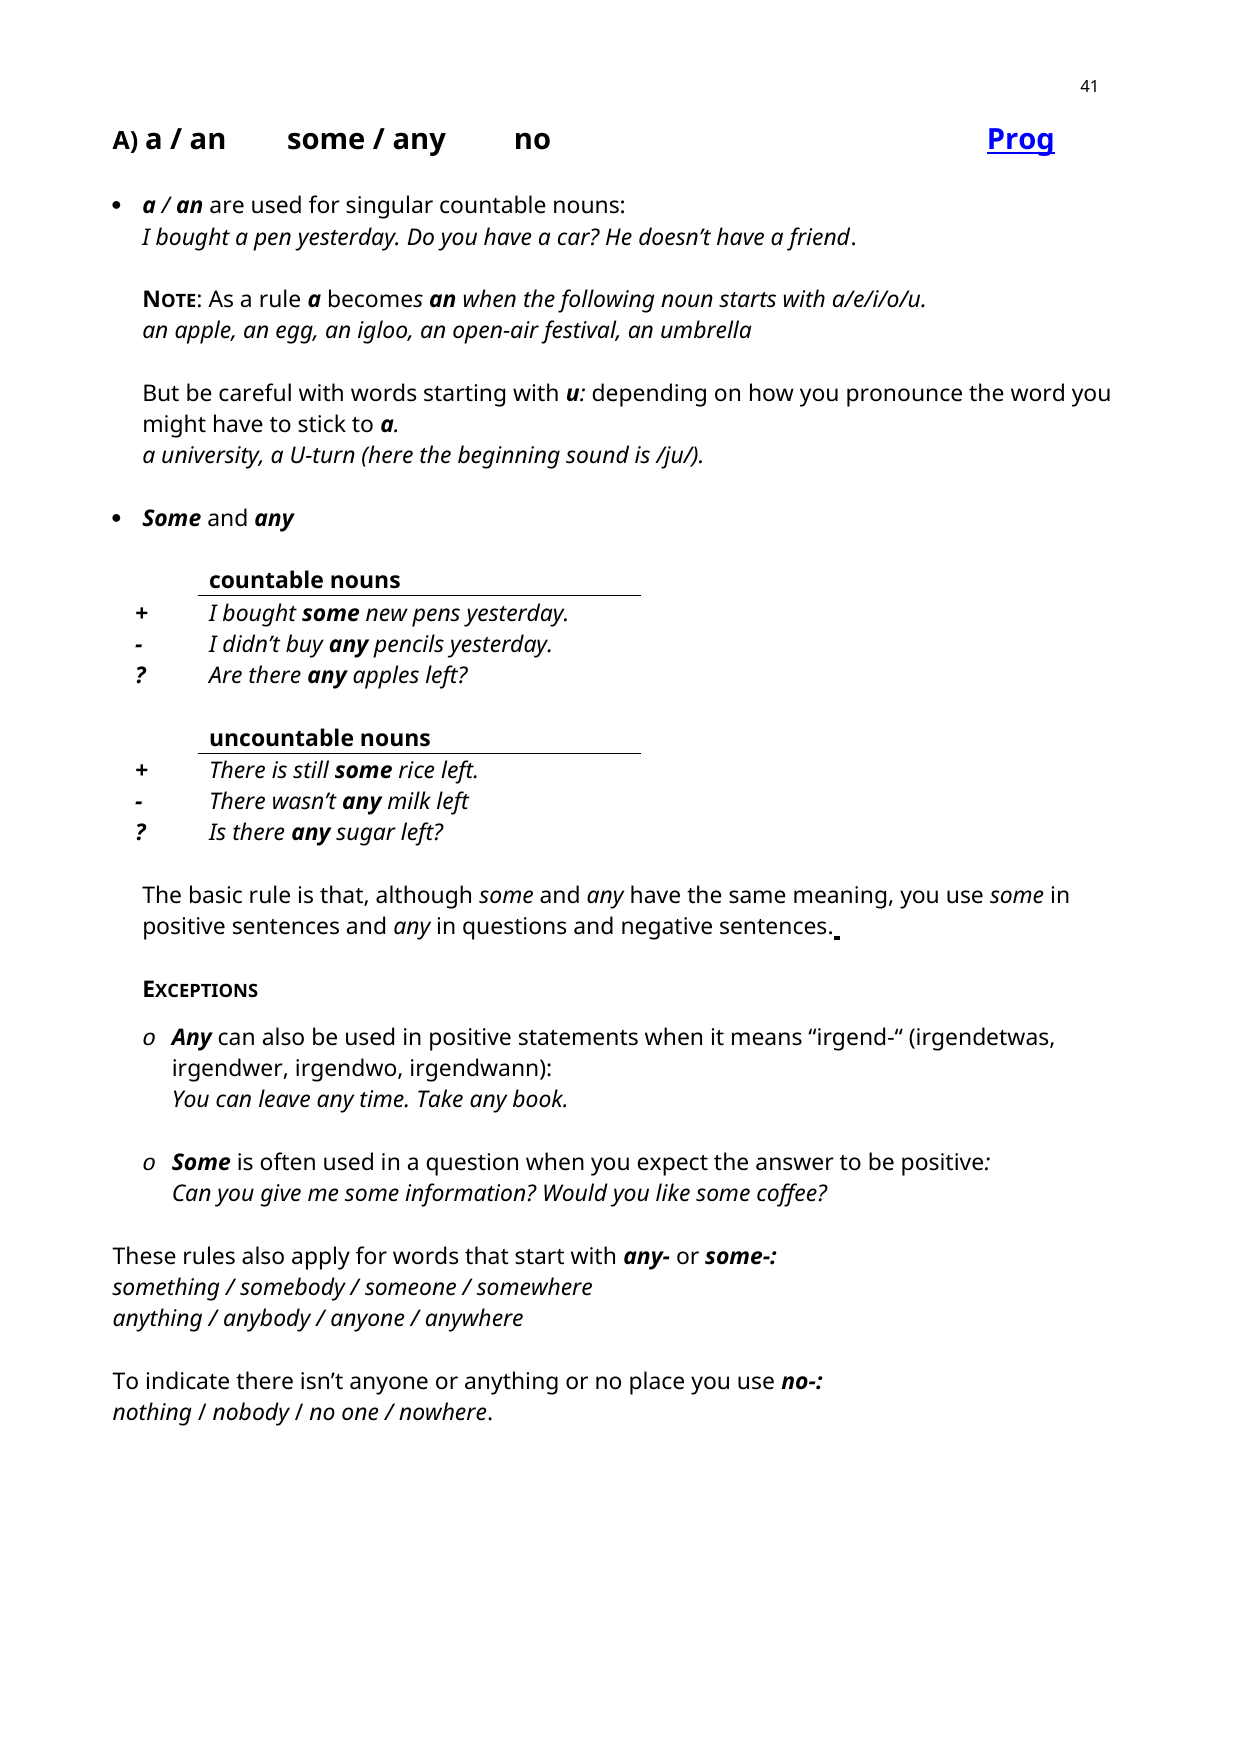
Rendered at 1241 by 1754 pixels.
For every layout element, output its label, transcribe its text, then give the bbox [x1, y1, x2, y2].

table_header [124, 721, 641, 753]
text Exceptions [142, 972, 1137, 1004]
list an apple, an egg, an igloo, an open-air festival, an umbrella [142, 314, 1137, 345]
list But be careful with words starting with u: depending on how you pronounce the word you might have to stick to a. [142, 377, 1137, 439]
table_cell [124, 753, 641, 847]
text The basic rule is that, although some and any have the same meaning, you use some in positive sentences and any in questions and negative sentences. [142, 879, 1137, 941]
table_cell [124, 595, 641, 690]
list I bought a pen yesterday. Do you have a car? He doesn’t have a friend. [142, 220, 1137, 252]
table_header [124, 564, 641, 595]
list Note: As a rule a becomes an when the following noun starts with a/e/i/o/u. [142, 283, 1137, 314]
text something / somebody / someone / somewhere [112, 1271, 1137, 1302]
list a / an are used for singular countable nouns: [112, 189, 1137, 220]
text anything / anybody / anyone / anywhere [112, 1302, 1137, 1333]
list Can you give me some information? Would you like some coffee? [172, 1177, 1137, 1208]
text To indicate there isn’t anyone or anything or no place you use no-: [112, 1365, 1137, 1396]
list You can leave any time. Take any book. [172, 1083, 1137, 1115]
list Any can also be used in positive statements when it means “irgend-“ (irgendetwas, irgendwer, irgendwo, irgendwann): [142, 1021, 1137, 1083]
list Some is often used in a question when you expect the answer to be positive: [142, 1146, 1137, 1177]
list a university, a U-turn (here the beginning sound is /ju/). [142, 439, 1137, 470]
text These rules also apply for words that start with any- or some-: [112, 1240, 1137, 1271]
list Some and any [112, 502, 1137, 533]
text nothing / nobody / no one / nowhere. [112, 1396, 1137, 1427]
subtitle A) a / an some / any no Prog [112, 118, 1137, 158]
